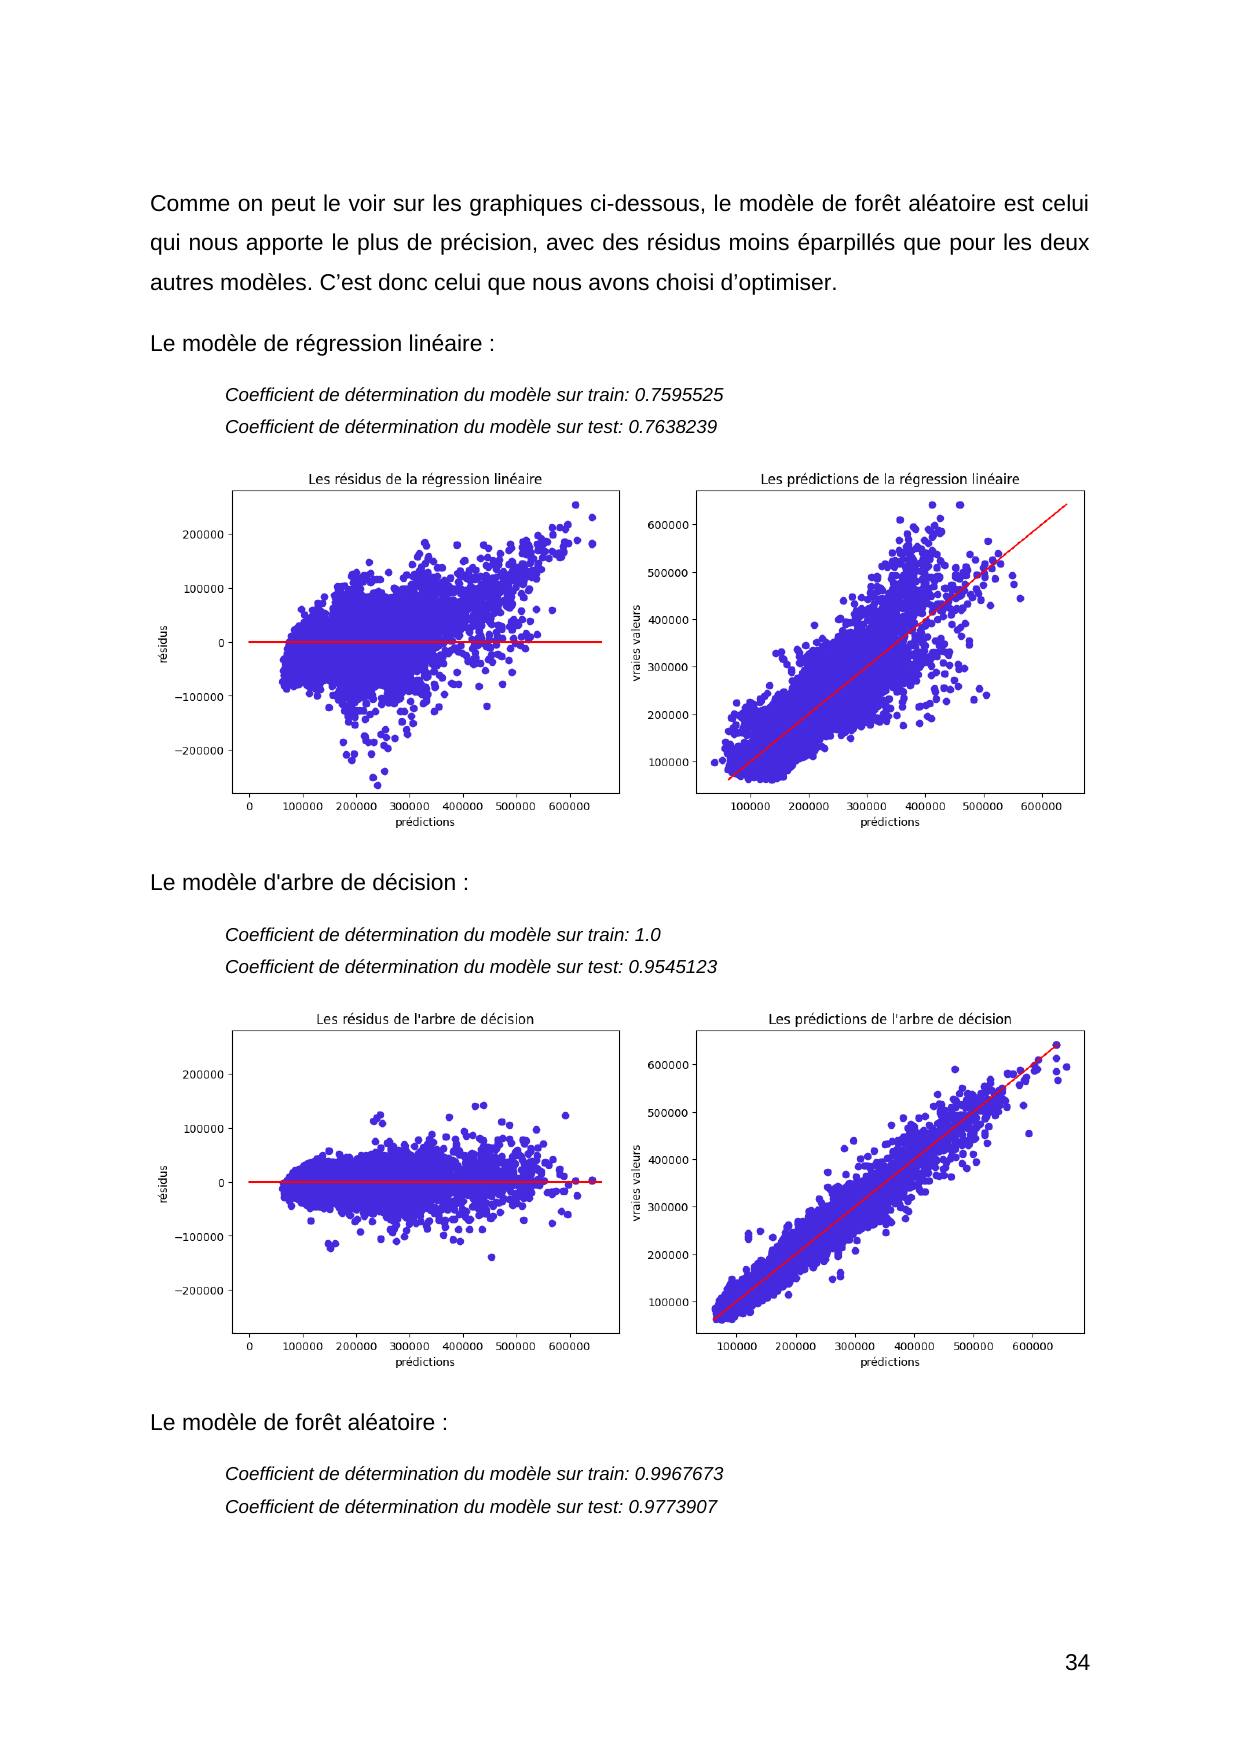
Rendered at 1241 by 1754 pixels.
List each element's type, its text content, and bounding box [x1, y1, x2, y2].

text Le modèle de régression linéaire : [150, 329, 1090, 356]
text Le modèle d'arbre de décision : [150, 869, 1090, 896]
text Comme on peut le voir sur les graphiques ci-dessous, le modèle de forêt aléatoire est celui qui nous apporte le plus de précision, avec des résidus moins éparpillés que pour les deux autres modèles. C’est donc celui que nous avons choisi d’optimiser. [150, 189, 1090, 295]
picture [150, 1005, 1091, 1375]
text Coefficient de détermination du modèle sur train: 1.0 [225, 923, 1090, 945]
text Coefficient de détermination du modèle sur train: 0.7595525 [225, 383, 1090, 405]
text Coefficient de détermination du modèle sur test: 0.9773907 [225, 1496, 1090, 1517]
text Coefficient de détermination du modèle sur test: 0.7638239 [225, 416, 1090, 437]
text Coefficient de détermination du modèle sur train: 0.9967673 [225, 1463, 1090, 1485]
text Coefficient de détermination du modèle sur test: 0.9545123 [225, 956, 1090, 977]
picture [150, 466, 1091, 835]
text Le modèle de forêt aléatoire : [150, 1409, 1090, 1436]
